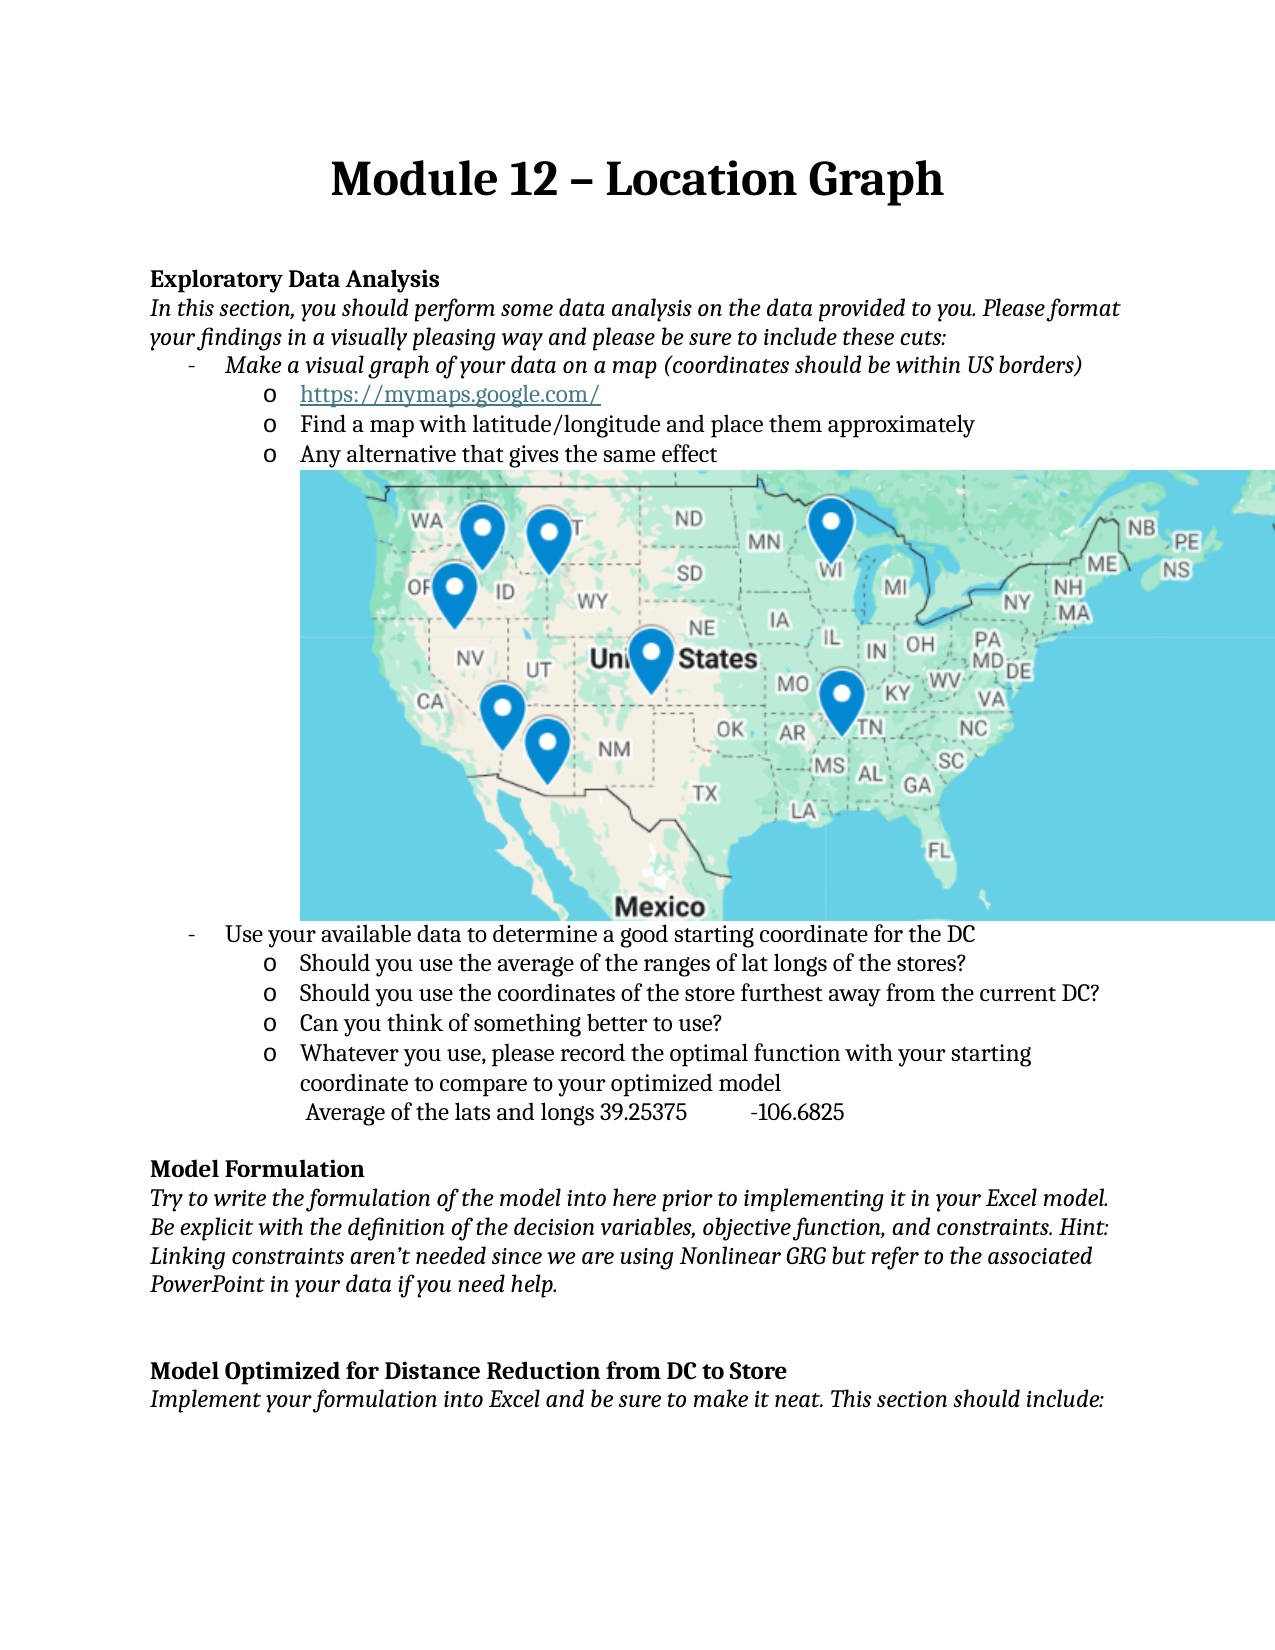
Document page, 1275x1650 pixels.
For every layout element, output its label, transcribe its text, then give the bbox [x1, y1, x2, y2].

list Make a visual graph of your data on a map (coordinates should be within US borders) [187, 351, 1125, 380]
list Find a map with latitude/longitude and place them approximately [262, 410, 1125, 440]
list Average of the lats and longs 39.25375 -106.6825 [300, 1098, 1125, 1127]
picture [300, 470, 1275, 921]
list Should you use the coordinates of the store furthest away from the current DC? [262, 979, 1125, 1009]
list Can you think of something better to use? [262, 1009, 1125, 1039]
text Exploratory Data Analysis [150, 265, 1125, 294]
list Any alternative that gives the same effect [262, 440, 1125, 470]
text In this section, you should perform some data analysis on the data provided to you. Please format your findings in a visually pleasing way and please be sure to include these cuts: [150, 294, 1125, 351]
list Use your available data to determine a good starting coordinate for the DC [187, 920, 1125, 949]
list https://mymaps.google.com/ [262, 380, 1125, 410]
text Model Optimized for Distance Reduction from DC to Store [150, 1357, 1125, 1385]
text Module 12 – Location Graph [150, 150, 1125, 207]
text Try to write the formulation of the model into here prior to implementing it in your Excel model. Be explicit with the definition of the decision variables, objective function, and constraints. Hint: Linking constraints aren’t needed since we are using Nonlinear GRG but refer to the associated PowerPoint in your data if you need help. [150, 1184, 1125, 1299]
text Model Formulation [150, 1155, 1125, 1184]
list Should you use the average of the ranges of lat longs of the stores? [262, 949, 1125, 979]
list Whatever you use, please record the optimal function with your starting coordinate to compare to your optimized model [262, 1039, 1125, 1098]
text Implement your formulation into Excel and be sure to make it neat. This section should include: [150, 1385, 1125, 1414]
